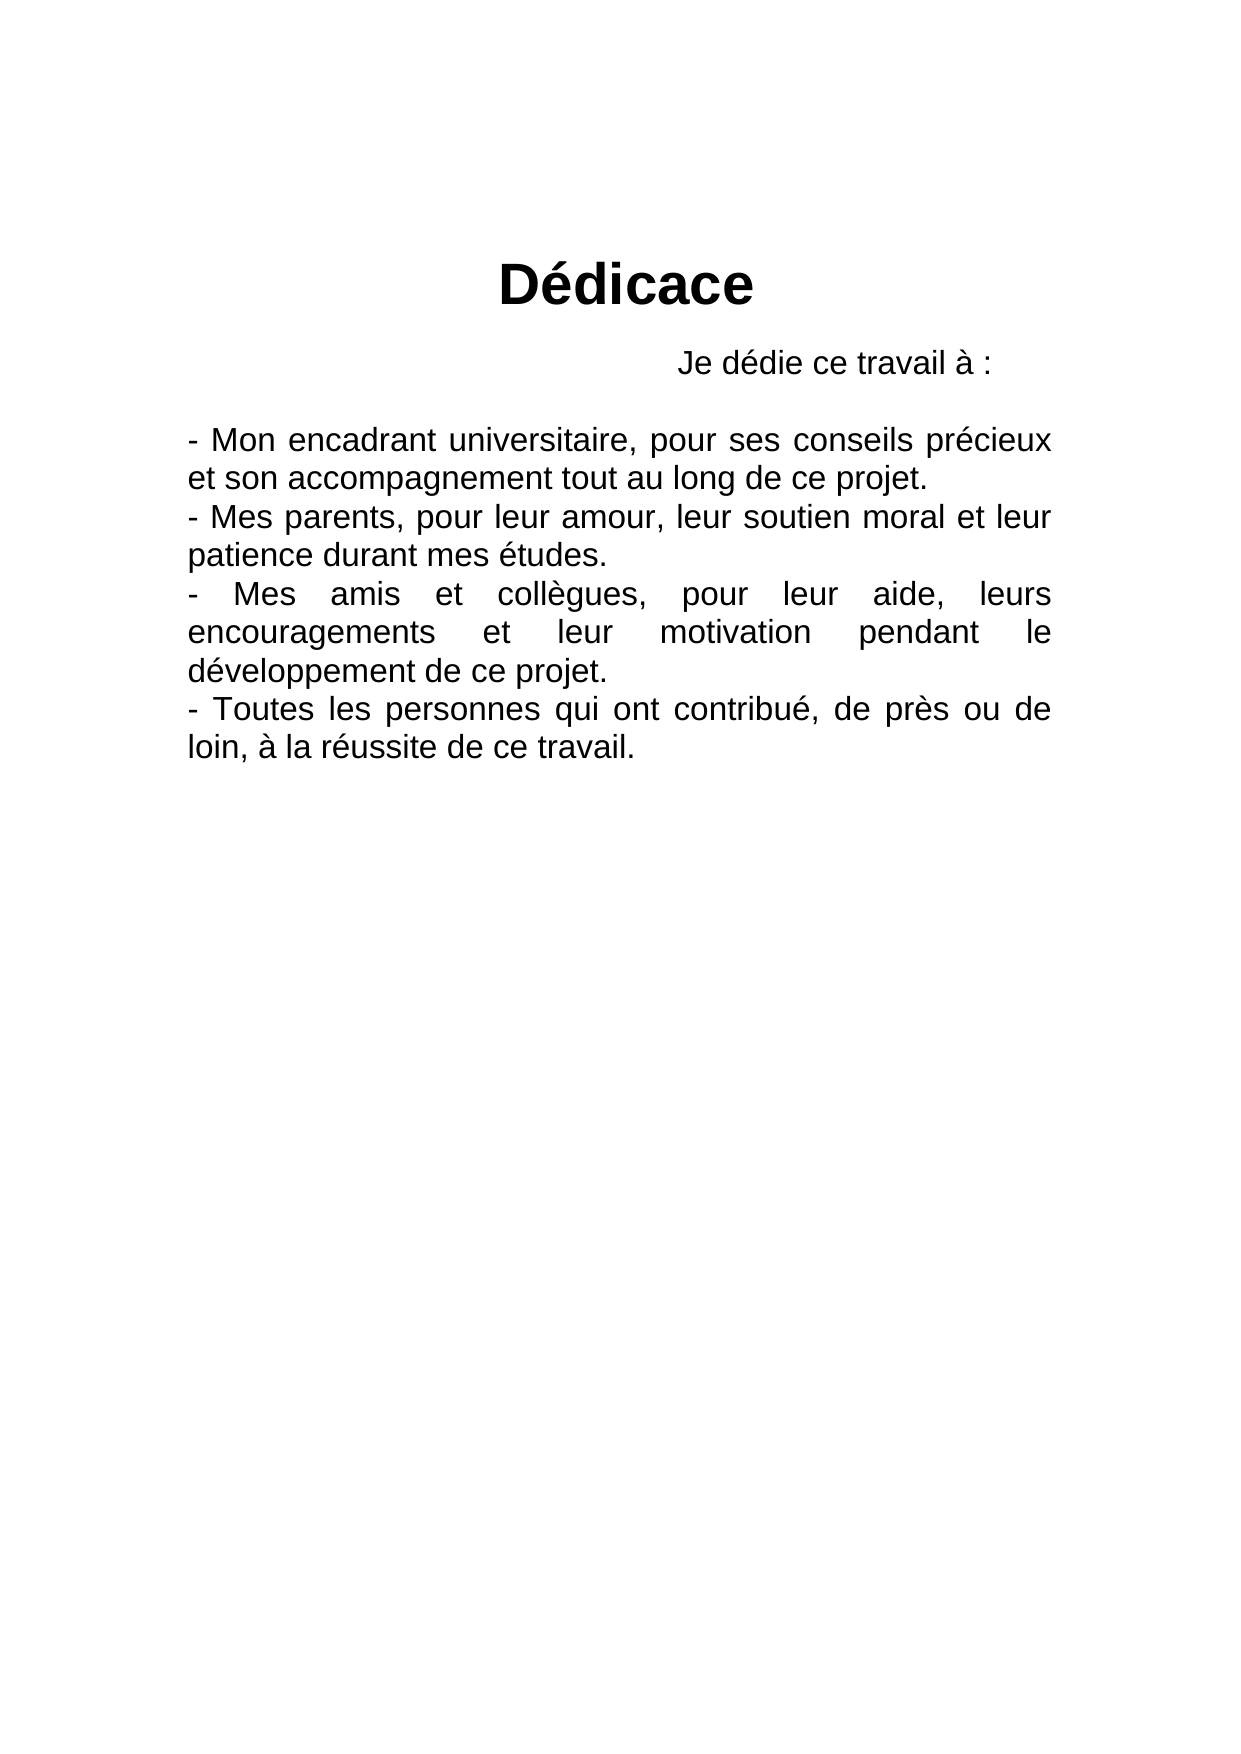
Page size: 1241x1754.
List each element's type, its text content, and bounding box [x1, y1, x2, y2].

text Je dédie ce travail à : [187, 343, 1053, 382]
text - Mes parents, pour leur amour, leur soutien moral et leur patience durant mes études. [187, 497, 1053, 574]
text - Toutes les personnes qui ont contribué, de près ou de loin, à la réussite de ce travail. [187, 689, 1053, 766]
text - Mes amis et collègues, pour leur aide, leurs encouragements et leur motivation pendant le développement de ce projet. [187, 574, 1053, 689]
text - Mon encadrant universitaire, pour ses conseils précieux et son accompagnement tout au long de ce projet. [187, 420, 1053, 497]
